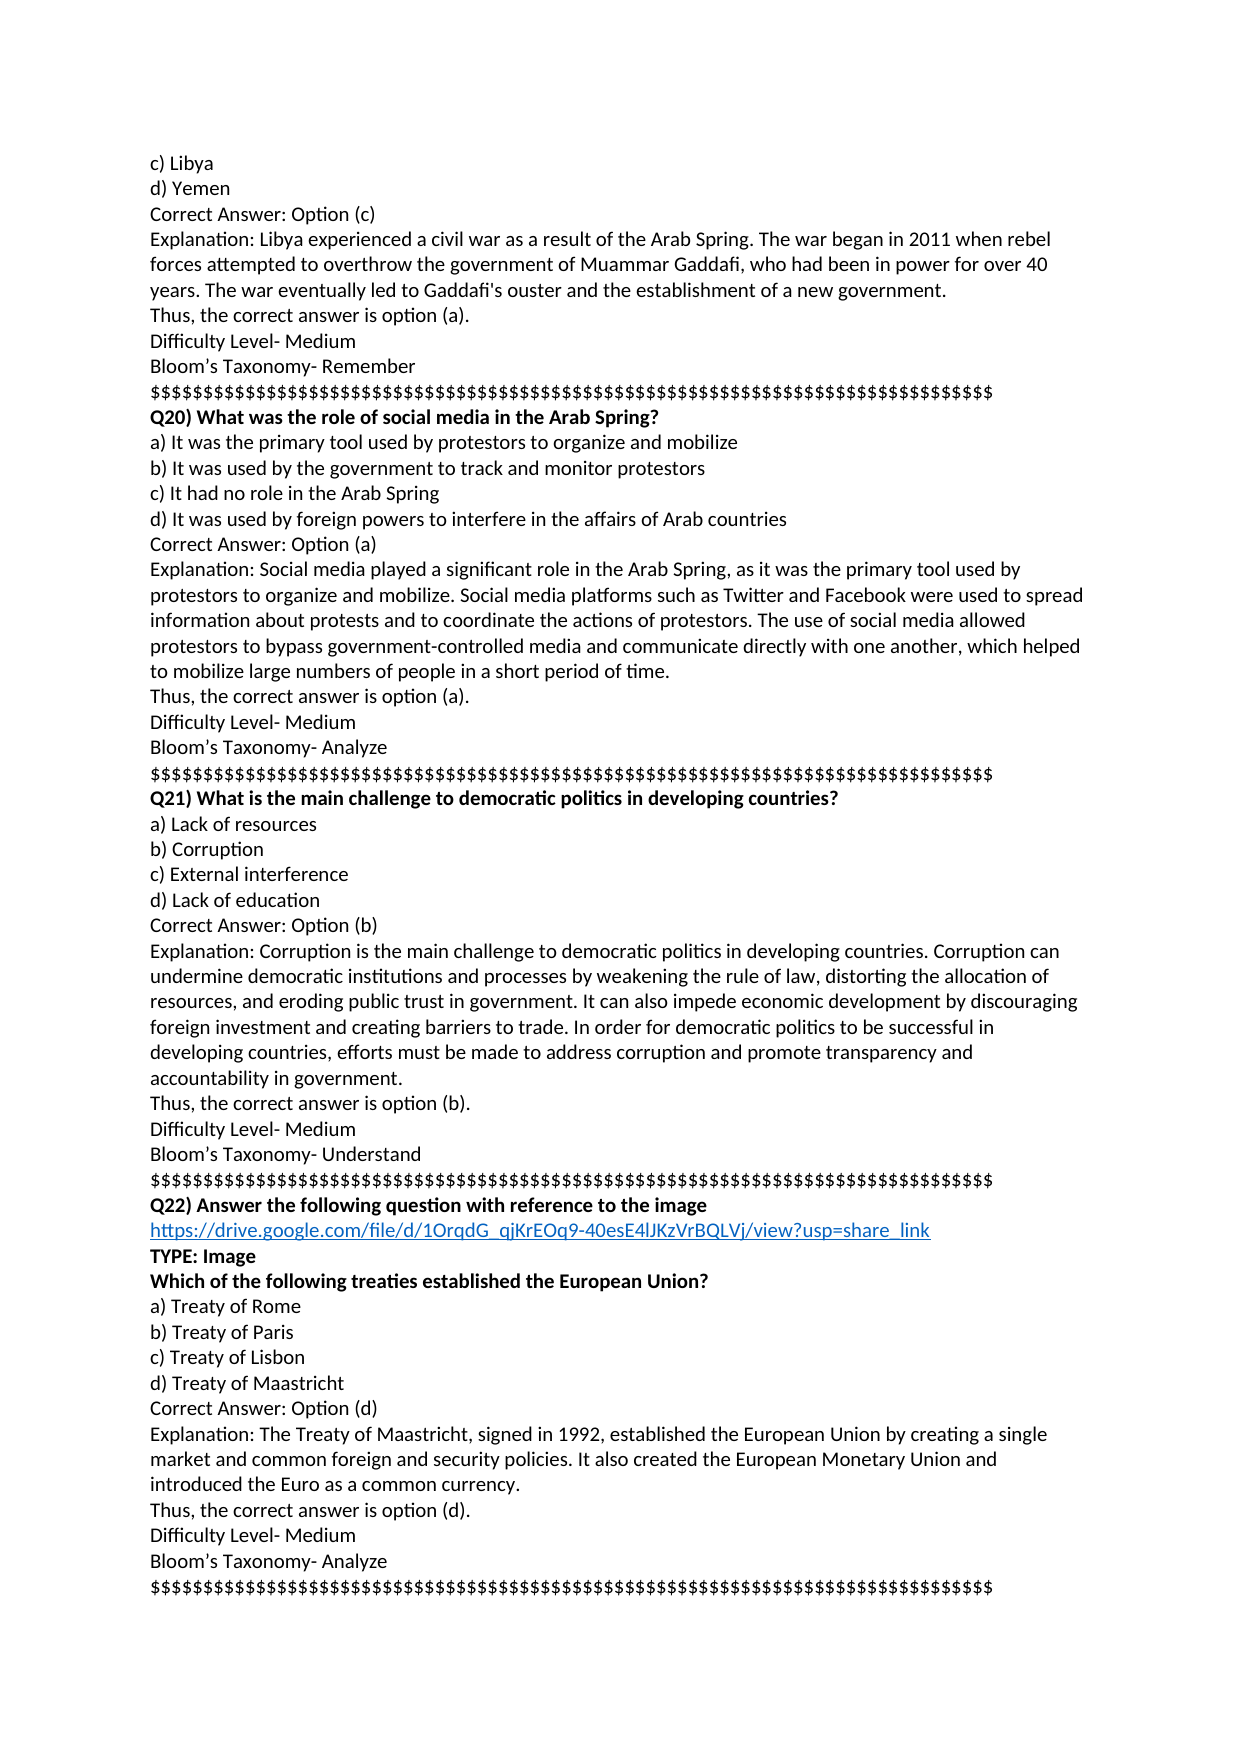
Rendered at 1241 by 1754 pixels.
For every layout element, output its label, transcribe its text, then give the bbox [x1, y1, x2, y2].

text b) It was used by the government to track and monitor protestors [150, 455, 1090, 480]
text c) It had no role in the Arab Spring [150, 480, 1090, 506]
text Explanation: Libya experienced a civil war as a result of the Arab Spring. The war began in 2011 when rebel forces attempted to overthrow the government of Muammar Gaddafi, who had been in power for over 40 years. The war eventually led to Gaddafi's ouster and the establishment of a new government. [150, 226, 1090, 302]
text Which of the following treaties established the European Union? [150, 1268, 1090, 1294]
text Explanation: The Treaty of Maastricht, signed in 1992, established the European Union by creating a single market and common foreign and security policies. It also created the European Monetary Union and introduced the Euro as a common currency. [150, 1421, 1090, 1497]
text Difficulty Level- Medium [150, 1116, 1090, 1141]
text Thus, the correct answer is option (a). [150, 684, 1090, 709]
text Bloom’s Taxonomy- Remember [150, 353, 1090, 379]
text d) Yemen [150, 175, 1090, 201]
text Explanation: Corruption is the main challenge to democratic politics in developing countries. Corruption can undermine democratic institutions and processes by weakening the rule of law, distorting the allocation of resources, and eroding public trust in government. It can also impede economic development by discouraging foreign investment and creating barriers to trade. In order for democratic politics to be successful in developing countries, efforts must be made to address corruption and promote transparency and accountability in government. [150, 938, 1090, 1090]
text Difficulty Level- Medium [150, 709, 1090, 734]
text $$$$$$$$$$$$$$$$$$$$$$$$$$$$$$$$$$$$$$$$$$$$$$$$$$$$$$$$$$$$$$$$$$$$$$$$$$$$$$$$ [150, 1167, 1090, 1192]
text d) It was used by foreign powers to interfere in the affairs of Arab countries [150, 506, 1090, 531]
text a) Treaty of Rome [150, 1294, 1090, 1319]
text d) Treaty of Maastricht [150, 1370, 1090, 1395]
text Bloom’s Taxonomy- Analyze [150, 1548, 1090, 1573]
text Bloom’s Taxonomy- Analyze [150, 734, 1090, 760]
text Q21) What is the main challenge to democratic politics in developing countries? [150, 785, 1090, 811]
text https://drive.google.com/file/d/1OrqdG_qjKrEOq9-40esE4lJKzVrBQLVj/view?usp=share_link [150, 1217, 1090, 1243]
text a) It was the primary tool used by protestors to organize and mobilize [150, 429, 1090, 455]
text c) Treaty of Lisbon [150, 1344, 1090, 1370]
text $$$$$$$$$$$$$$$$$$$$$$$$$$$$$$$$$$$$$$$$$$$$$$$$$$$$$$$$$$$$$$$$$$$$$$$$$$$$$$$$ [150, 379, 1090, 404]
text Difficulty Level- Medium [150, 328, 1090, 353]
text Thus, the correct answer is option (a). [150, 302, 1090, 328]
text c) Libya [150, 150, 1090, 175]
text a) Lack of resources [150, 811, 1090, 836]
text Correct Answer: Option (c) [150, 201, 1090, 226]
text Correct Answer: Option (d) [150, 1395, 1090, 1421]
text $$$$$$$$$$$$$$$$$$$$$$$$$$$$$$$$$$$$$$$$$$$$$$$$$$$$$$$$$$$$$$$$$$$$$$$$$$$$$$$$ [150, 760, 1090, 785]
text Correct Answer: Option (a) [150, 531, 1090, 557]
text c) External interference [150, 862, 1090, 887]
text Thus, the correct answer is option (b). [150, 1090, 1090, 1116]
text $$$$$$$$$$$$$$$$$$$$$$$$$$$$$$$$$$$$$$$$$$$$$$$$$$$$$$$$$$$$$$$$$$$$$$$$$$$$$$$$ [150, 1573, 1090, 1599]
text b) Corruption [150, 836, 1090, 862]
text Difficulty Level- Medium [150, 1522, 1090, 1548]
text b) Treaty of Paris [150, 1319, 1090, 1344]
text Q20) What was the role of social media in the Arab Spring? [150, 404, 1090, 429]
text Bloom’s Taxonomy- Understand [150, 1141, 1090, 1167]
text Thus, the correct answer is option (d). [150, 1497, 1090, 1522]
text Explanation: Social media played a significant role in the Arab Spring, as it was the primary tool used by protestors to organize and mobilize. Social media platforms such as Twitter and Facebook were used to spread information about protests and to coordinate the actions of protestors. The use of social media allowed protestors to bypass government-controlled media and communicate directly with one another, which helped to mobilize large numbers of people in a short period of time. [150, 557, 1090, 684]
text Correct Answer: Option (b) [150, 912, 1090, 938]
text Q22) Answer the following question with reference to the image [150, 1192, 1090, 1217]
text d) Lack of education [150, 887, 1090, 912]
text TYPE: Image [150, 1243, 1090, 1268]
